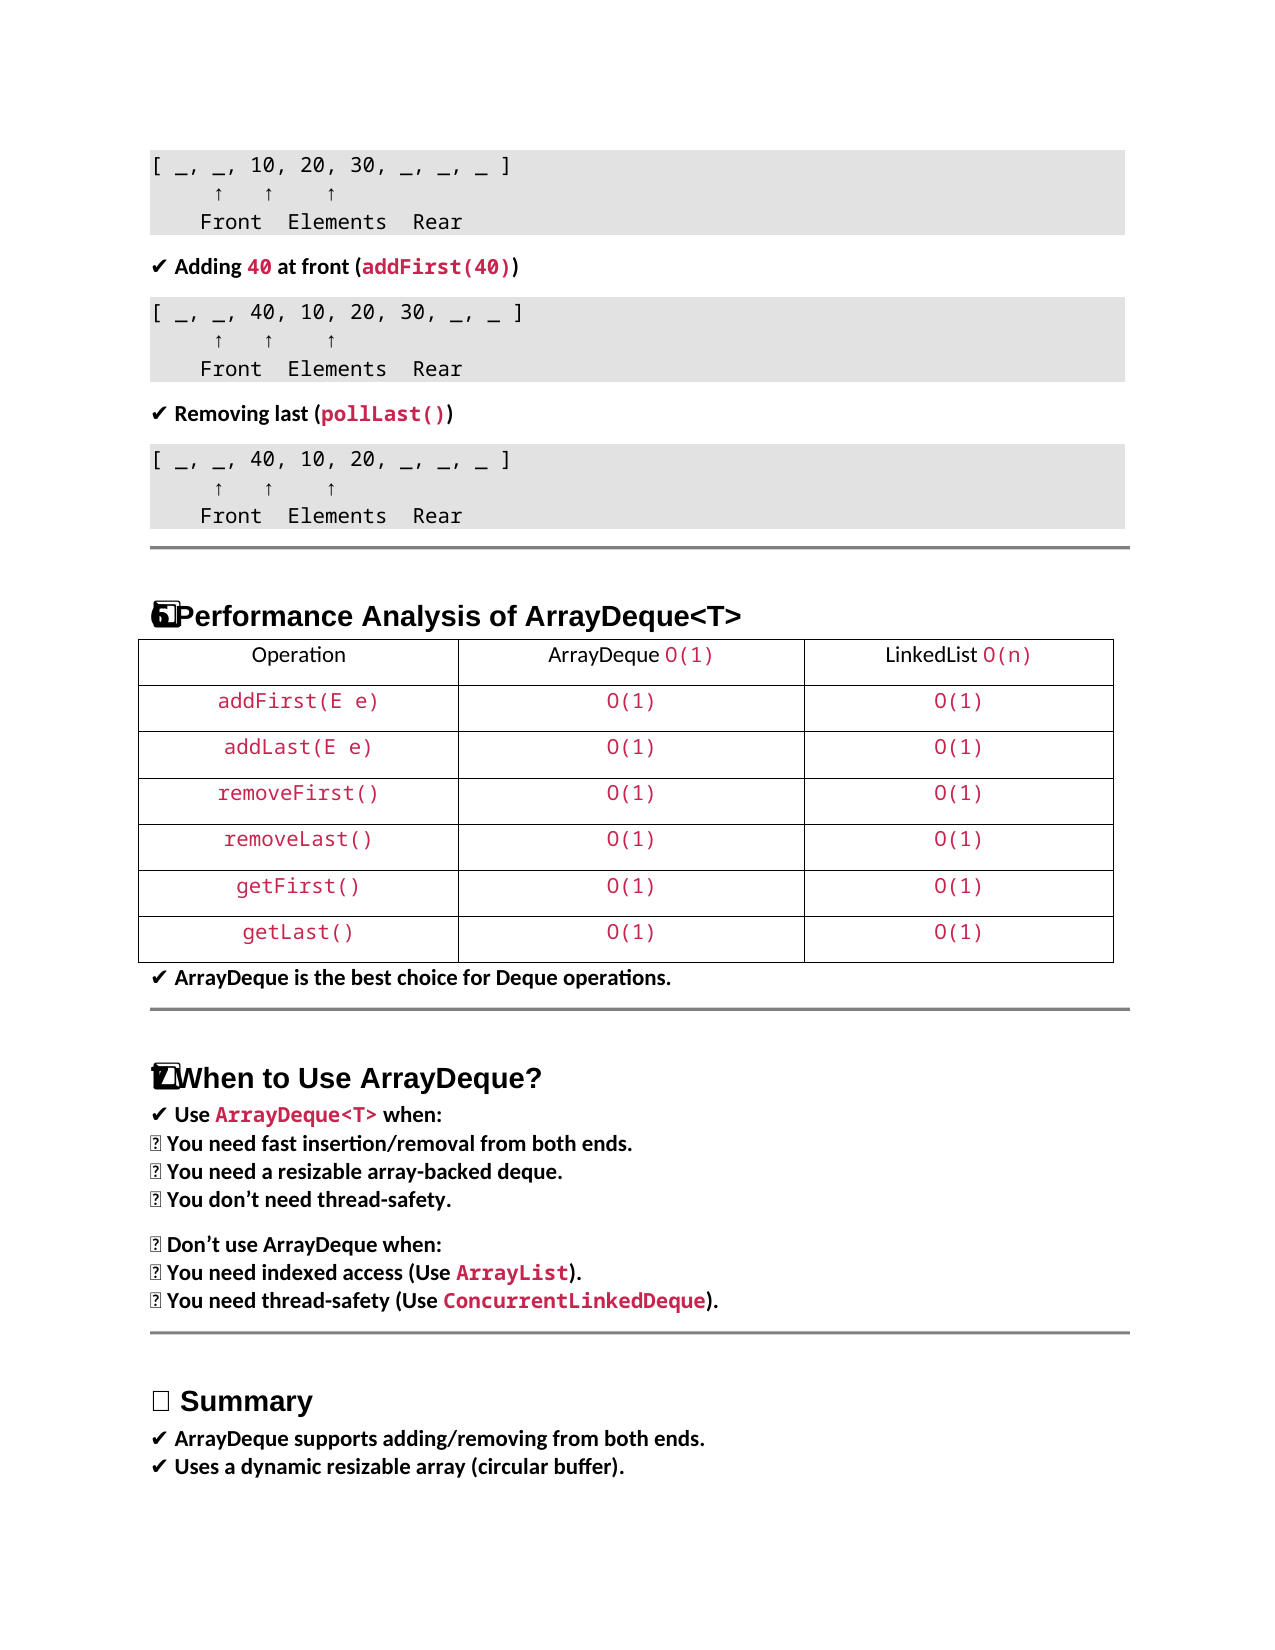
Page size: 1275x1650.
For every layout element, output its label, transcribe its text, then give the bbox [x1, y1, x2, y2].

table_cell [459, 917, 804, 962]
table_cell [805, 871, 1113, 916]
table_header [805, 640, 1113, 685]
text ❌ Don’t use ArrayDeque when: 🚫 You need indexed access (Use ArrayList). 🚫 You need thread-safety (Use ConcurrentLinkedDeque). [150, 1230, 1125, 1314]
text ✔️ Adding 40 at front (addFirst(40)) [150, 252, 1125, 280]
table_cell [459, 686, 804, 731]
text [150, 1424, 1125, 1480]
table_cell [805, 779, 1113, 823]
subtitle 📌 Summary [150, 1384, 1125, 1418]
text [ _, _, 10, 20, 30, _, _, _ ] ↑ ↑ ↑ Front Elements Rear [150, 150, 1125, 235]
text ✔️ Removing last (pollLast()) [150, 399, 1125, 427]
subtitle 6️⃣ Performance Analysis of ArrayDeque<T> [150, 599, 1125, 633]
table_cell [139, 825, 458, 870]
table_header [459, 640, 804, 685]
text [ _, _, 40, 10, 20, _, _, _ ] ↑ ↑ ↑ Front Elements Rear [150, 444, 1125, 529]
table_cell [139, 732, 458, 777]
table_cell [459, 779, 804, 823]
text ✔️ Use ArrayDeque<T> when: ✅ You need fast insertion/removal from both ends. ✅ You need a resizable array-backed deque. ✅ You don’t need thread-safety. [150, 1101, 1125, 1213]
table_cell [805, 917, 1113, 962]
text [ _, _, 40, 10, 20, 30, _, _ ] ↑ ↑ ↑ Front Elements Rear [150, 297, 1125, 382]
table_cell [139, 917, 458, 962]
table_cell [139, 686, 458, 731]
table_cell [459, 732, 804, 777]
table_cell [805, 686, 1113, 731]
text ✔️ ArrayDeque is the best choice for Deque operations. [150, 963, 1125, 991]
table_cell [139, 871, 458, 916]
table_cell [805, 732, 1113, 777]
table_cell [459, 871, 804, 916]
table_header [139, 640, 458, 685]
subtitle 7️⃣ When to Use ArrayDeque? [150, 1061, 1125, 1094]
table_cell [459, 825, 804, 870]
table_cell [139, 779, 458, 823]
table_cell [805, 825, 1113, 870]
